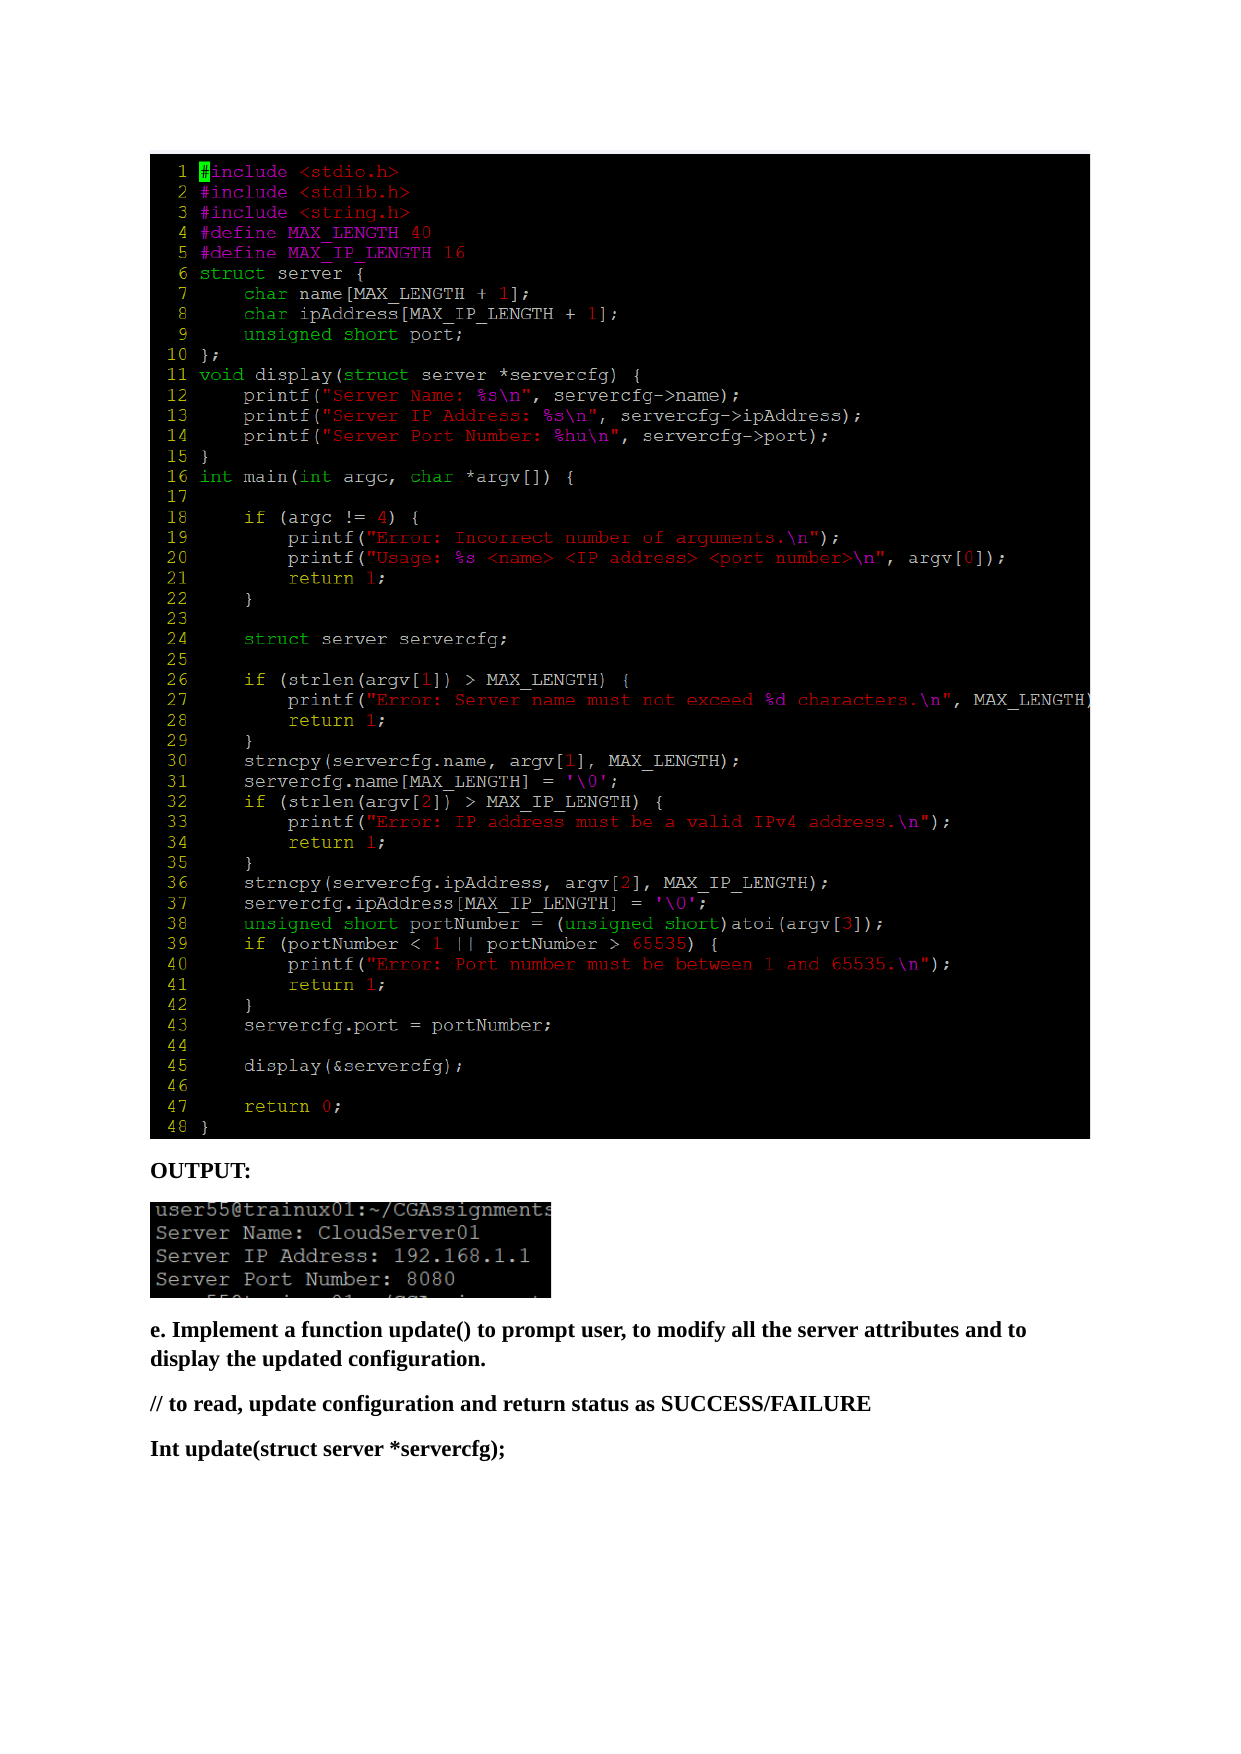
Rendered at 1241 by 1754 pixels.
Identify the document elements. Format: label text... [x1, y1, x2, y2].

text OUTPUT: [150, 1157, 1090, 1184]
picture [150, 150, 1091, 1139]
picture [150, 1202, 552, 1298]
text Int update(struct server *servercfg); [150, 1435, 1090, 1461]
text e. Implement a function update() to prompt user, to modify all the server attributes and to display the updated configuration. [150, 1316, 1090, 1371]
text // to read, update configuration and return status as SUCCESS/FAILURE [150, 1390, 1090, 1416]
